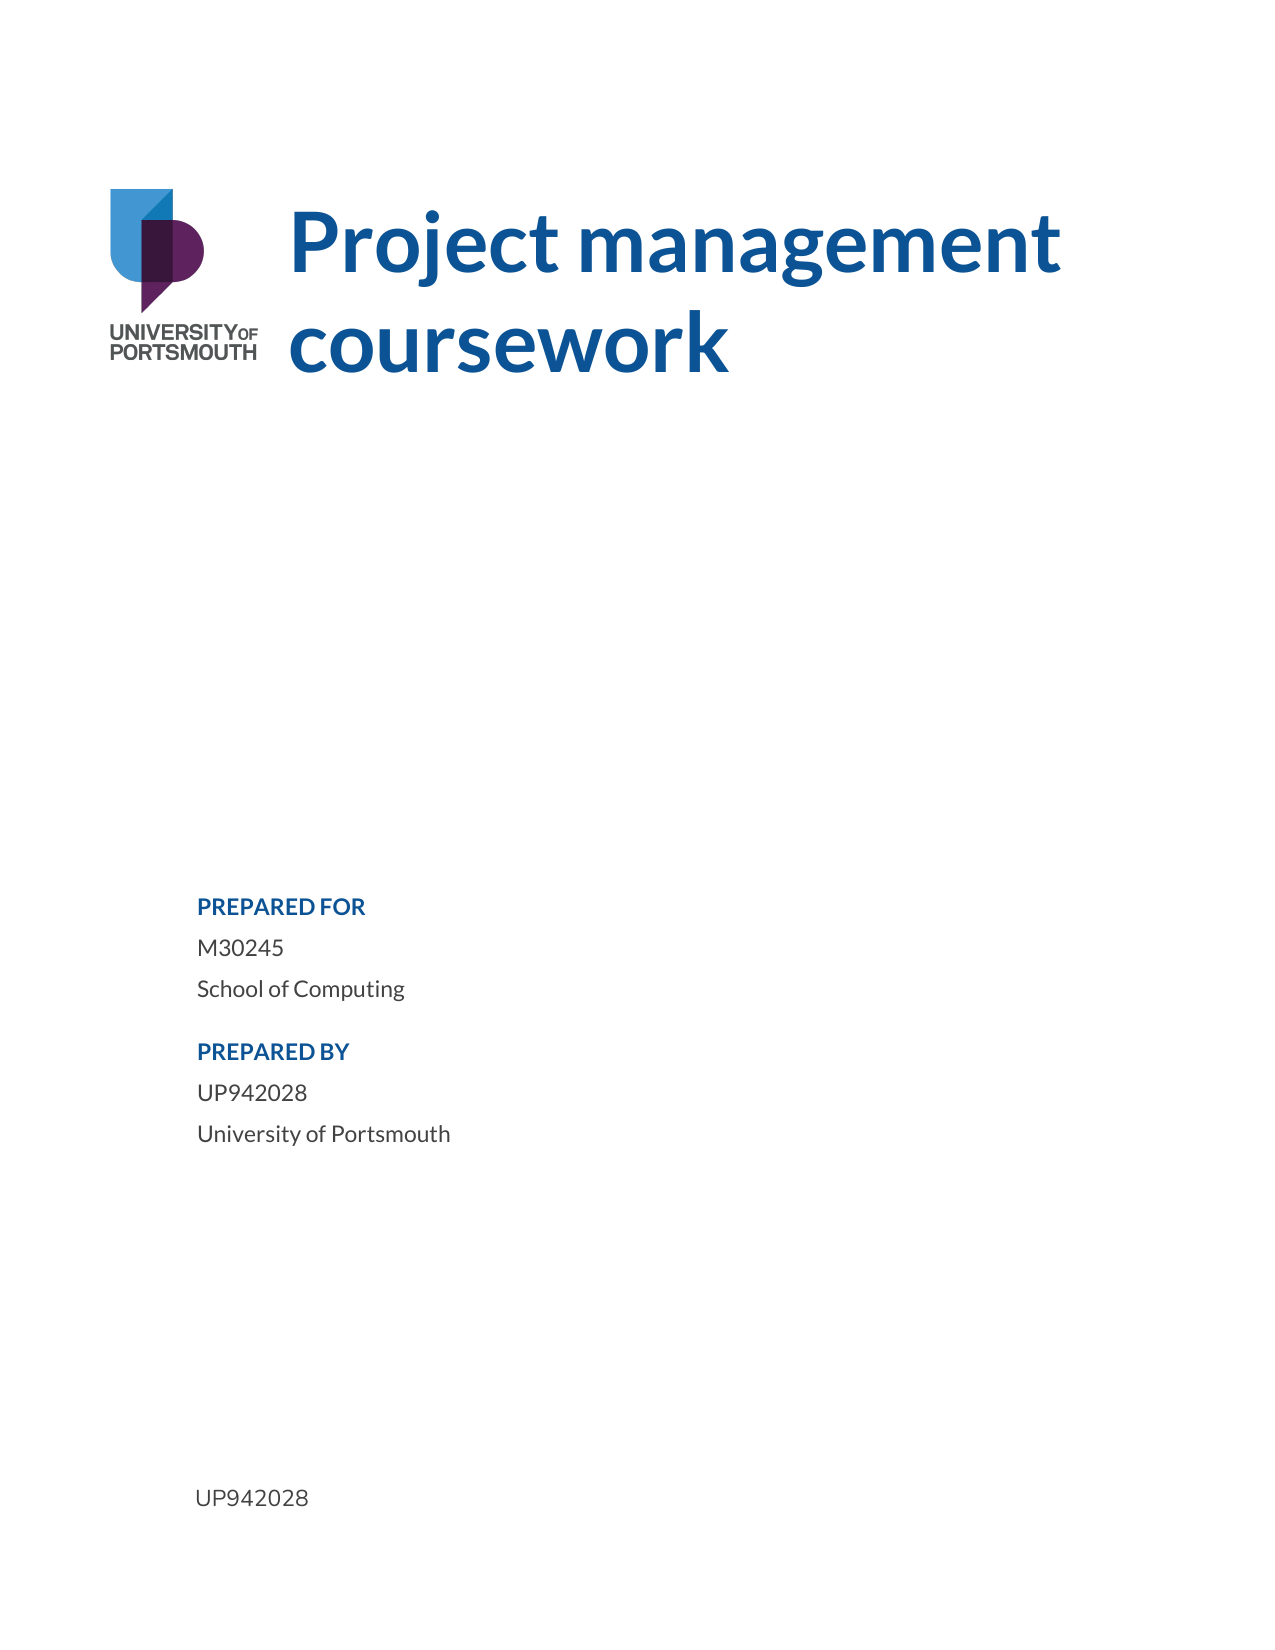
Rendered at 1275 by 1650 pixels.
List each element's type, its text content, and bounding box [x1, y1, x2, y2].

text School of Computing [197, 975, 1080, 1003]
text University of Portsmouth [197, 1120, 1080, 1147]
text UP942028 [197, 1079, 1080, 1106]
title Project management coursework [195, 190, 1080, 390]
subtitle PREPARED BY [197, 1037, 1080, 1065]
picture [79, 169, 289, 379]
subtitle PREPARED FOR [197, 893, 1080, 920]
text M30245 [197, 934, 1080, 962]
